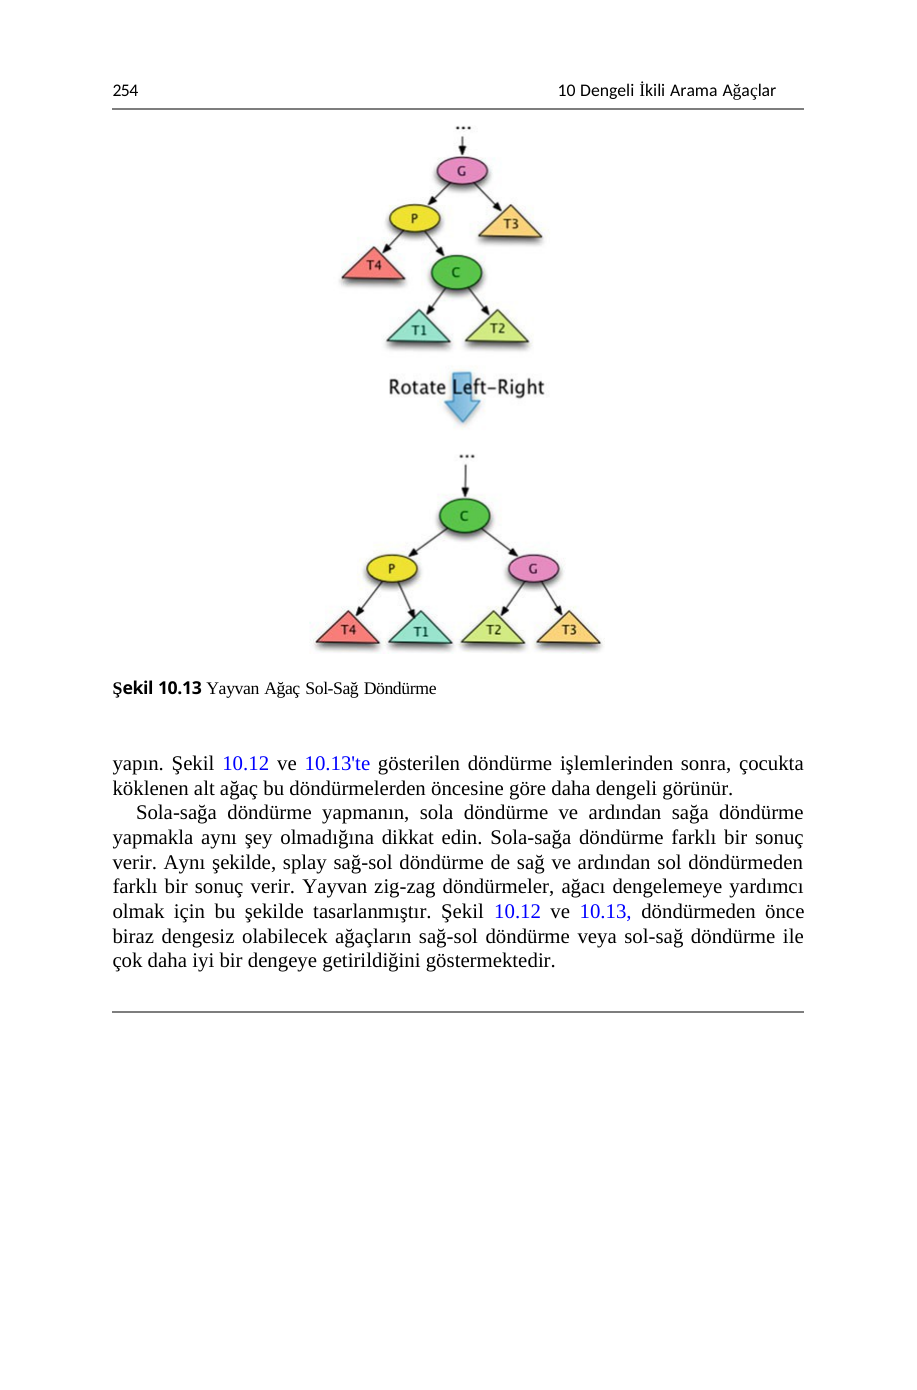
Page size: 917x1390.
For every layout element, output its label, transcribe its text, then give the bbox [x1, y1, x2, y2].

text Şekil 10.13 Yayvan Ağaç Sol-Sağ Döndürme [112, 676, 813, 700]
text yapın. Şekil 10.12 ve 10.13'te gösterilen döndürme işlemlerinden sonra, çocukta köklenen alt ağaç bu döndürmelerden öncesine göre daha dengeli görünür. [112, 751, 804, 800]
text 254 10 Dengeli İkili Arama Ağaçlar [112, 79, 813, 101]
text Sola-sağa döndürme yapmanın, sola döndürme ve ardından sağa döndürme yapmakla aynı şey olmadığına dikkat edin. Sola-sağa döndürme farklı bir sonuç verir. Aynı şekilde, splay sağ-sol döndürme de sağ ve ardından sol döndürmeden farklı bir sonuç verir. Yayvan zig-zag döndürmeler, ağacı dengelemeye yardımcı olmak için bu şekilde tasarlanmıştır. Şekil 10.12 ve 10.13, döndürmeden önce biraz dengesiz olabilecek ağaçların sağ-sol döndürme veya sol-sağ döndürme ile çok daha iyi bir dengeye getirildiğini göstermektedir. [112, 800, 804, 972]
picture [309, 125, 606, 654]
